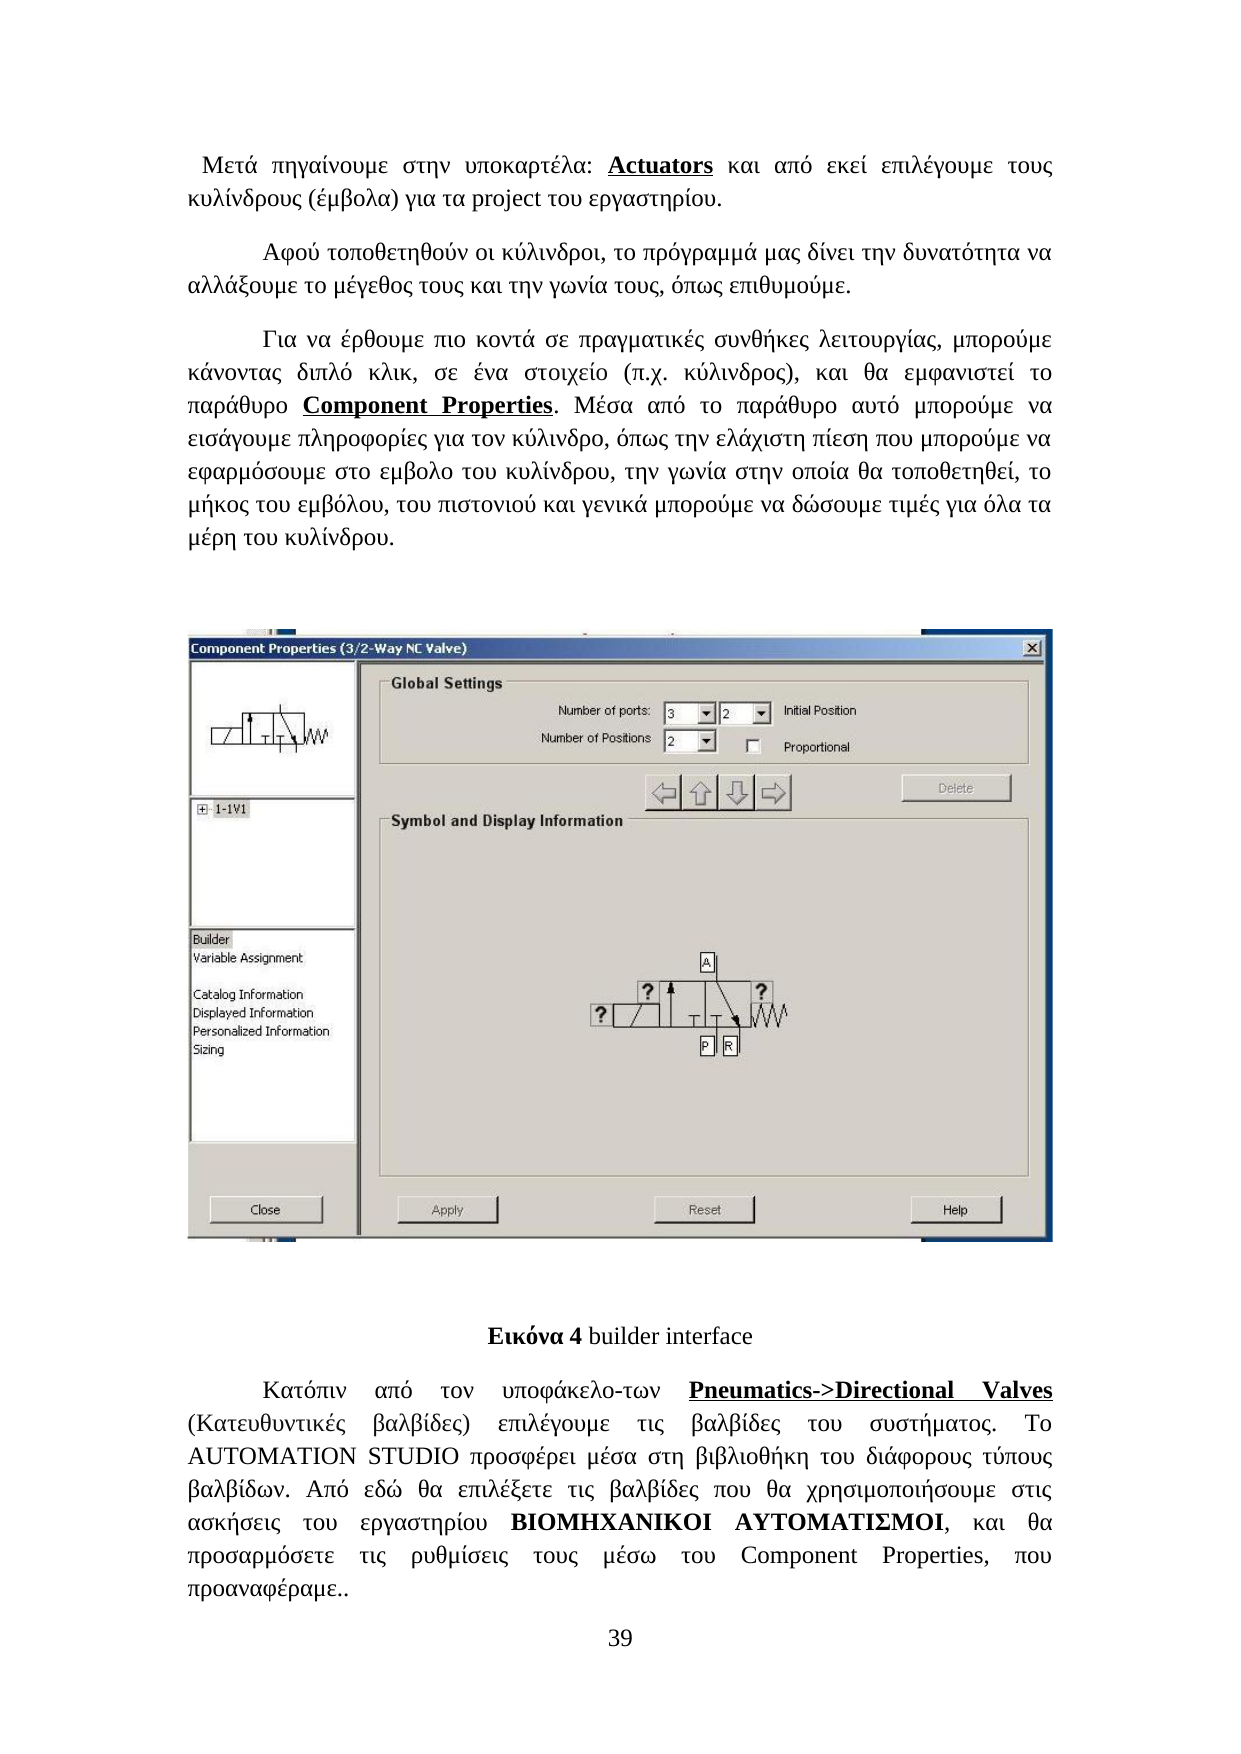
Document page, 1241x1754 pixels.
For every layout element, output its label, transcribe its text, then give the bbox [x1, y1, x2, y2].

text Κατόπιν από τον υποφάκελο-των Pneumatics->Directional Valves (Κατευθυντικές βαλβίδες) επιλέγουμε τις βαλβίδες του συστήματος. Το AUTOMATION STUDIO προσφέρει μέσα στη βιβλιοθήκη του διάφορους τύπους βαλβίδων. Από εδώ θα επιλέξετε τις βαλβίδες που θα χρησιμοποιήσουμε στις ασκήσεις του εργαστηρίου ΒΙΟΜΗΧΑΝΙΚΟΙ ΑΥΤΟΜΑΤΙΣΜΟΙ, και θα προσαρμόσετε τις ρυθμίσεις τους μέσω του Component Properties, που προαναφέραμε.. [187, 1375, 1053, 1602]
picture [187, 629, 1053, 1242]
text Μετά πηγαίνουμε στην υποκαρτέλα: Actuators και από εκεί επιλέγουμε τους κυλίνδρους (έμβολα) για τα project του εργαστηρίου. [187, 150, 1053, 212]
text Αφού τοποθετηθούν οι κύλινδροι, το πρόγραμμά μας δίνει την δυνατότητα να αλλάξουμε το μέγεθος τους και την γωνία τους, όπως επιθυμούμε. [187, 237, 1053, 299]
text Εικόνα 4 builder interface [187, 1321, 1053, 1349]
text Για να έρθουμε πιο κοντά σε πραγματικές συνθήκες λειτουργίας, μπορούμε κάνοντας διπλό κλικ, σε ένα στοιχείο (π.χ. κύλινδρος), και θα εμφανιστεί το παράθυρο Component Properties. Μέσα από το παράθυρο αυτό μπορούμε να εισάγουμε πληροφορίες για τον κύλινδρο, όπως την ελάχιστη πίεση που μπορούμε να εφαρμόσουμε στο εμβολο του κυλίνδρου, την γωνία στην οποία θα τοποθετηθεί, το μήκος του εμβόλου, του πιστονιού και γενικά μπορούμε να δώσουμε τιμές για όλα τα μέρη του κυλίνδρου. [187, 324, 1053, 551]
